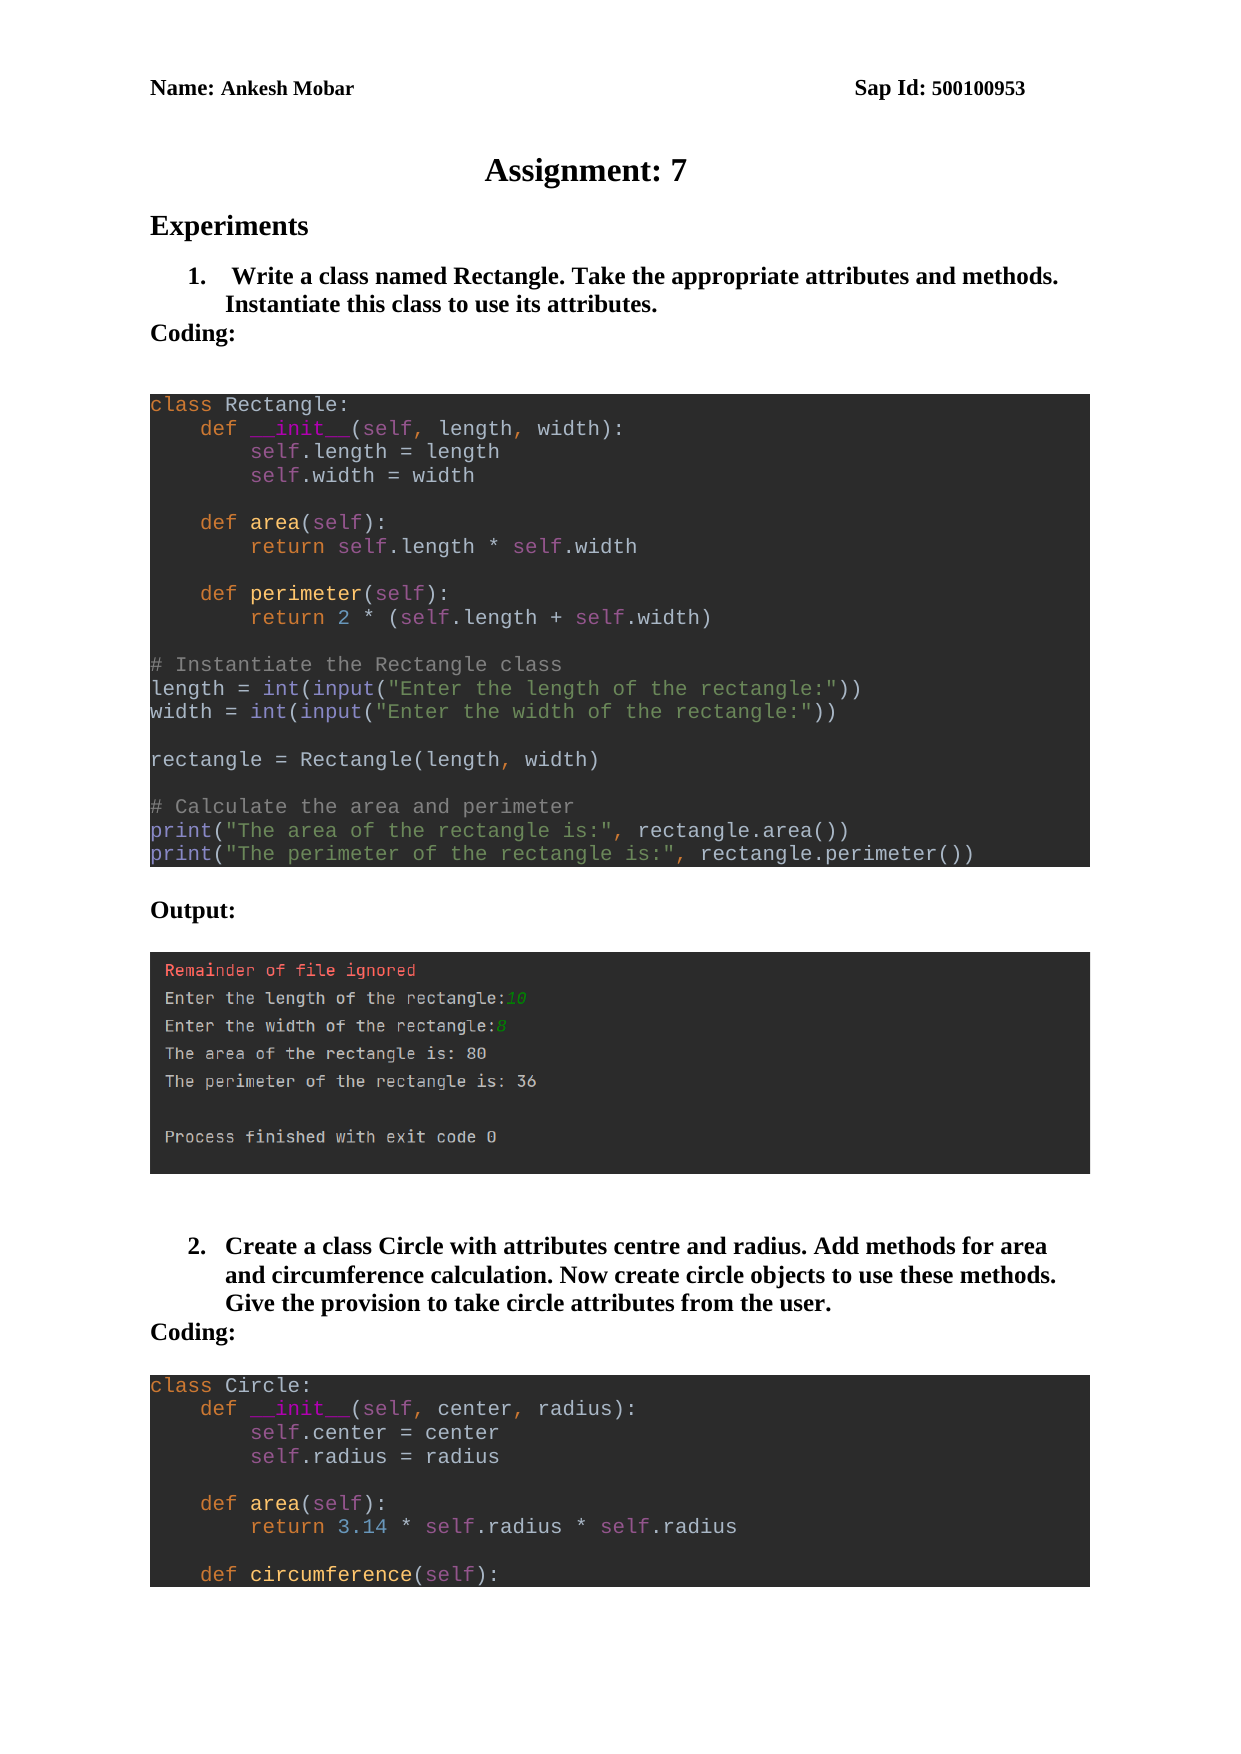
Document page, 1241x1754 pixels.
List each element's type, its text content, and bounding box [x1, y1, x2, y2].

text Output: [150, 896, 1090, 924]
text class Rectangle: def __init__(self, length, width): self.length = length self.width = width def area(self): return self.length * self.width def perimeter(self): return 2 * (self.length + self.width) # Instantiate the Rectangle class length = int(input("Enter the length of the rectangle:")) width = int(input("Enter the width of the rectangle:")) rectangle = Rectangle(length, width) # Calculate the area and perimeter print("The area of the rectangle is:", rectangle.area()) print("The perimeter of the rectangle is:", rectangle.perimeter()) [150, 394, 1090, 867]
text Experiments [150, 208, 1090, 242]
text Coding: [150, 318, 1090, 347]
list Write a class named Rectangle. Take the appropriate attributes and methods. Instantiate this class to use its attributes. [187, 261, 1090, 318]
text Coding: [150, 1317, 1090, 1346]
list Create a class Circle with attributes centre and radius. Add methods for area and circumference calculation. Now create circle objects to use these methods. Give the provision to take circle attributes from the user. [187, 1231, 1090, 1317]
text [150, 1375, 1090, 1587]
text Assignment: 7 [150, 150, 1090, 188]
picture [150, 952, 1091, 1174]
